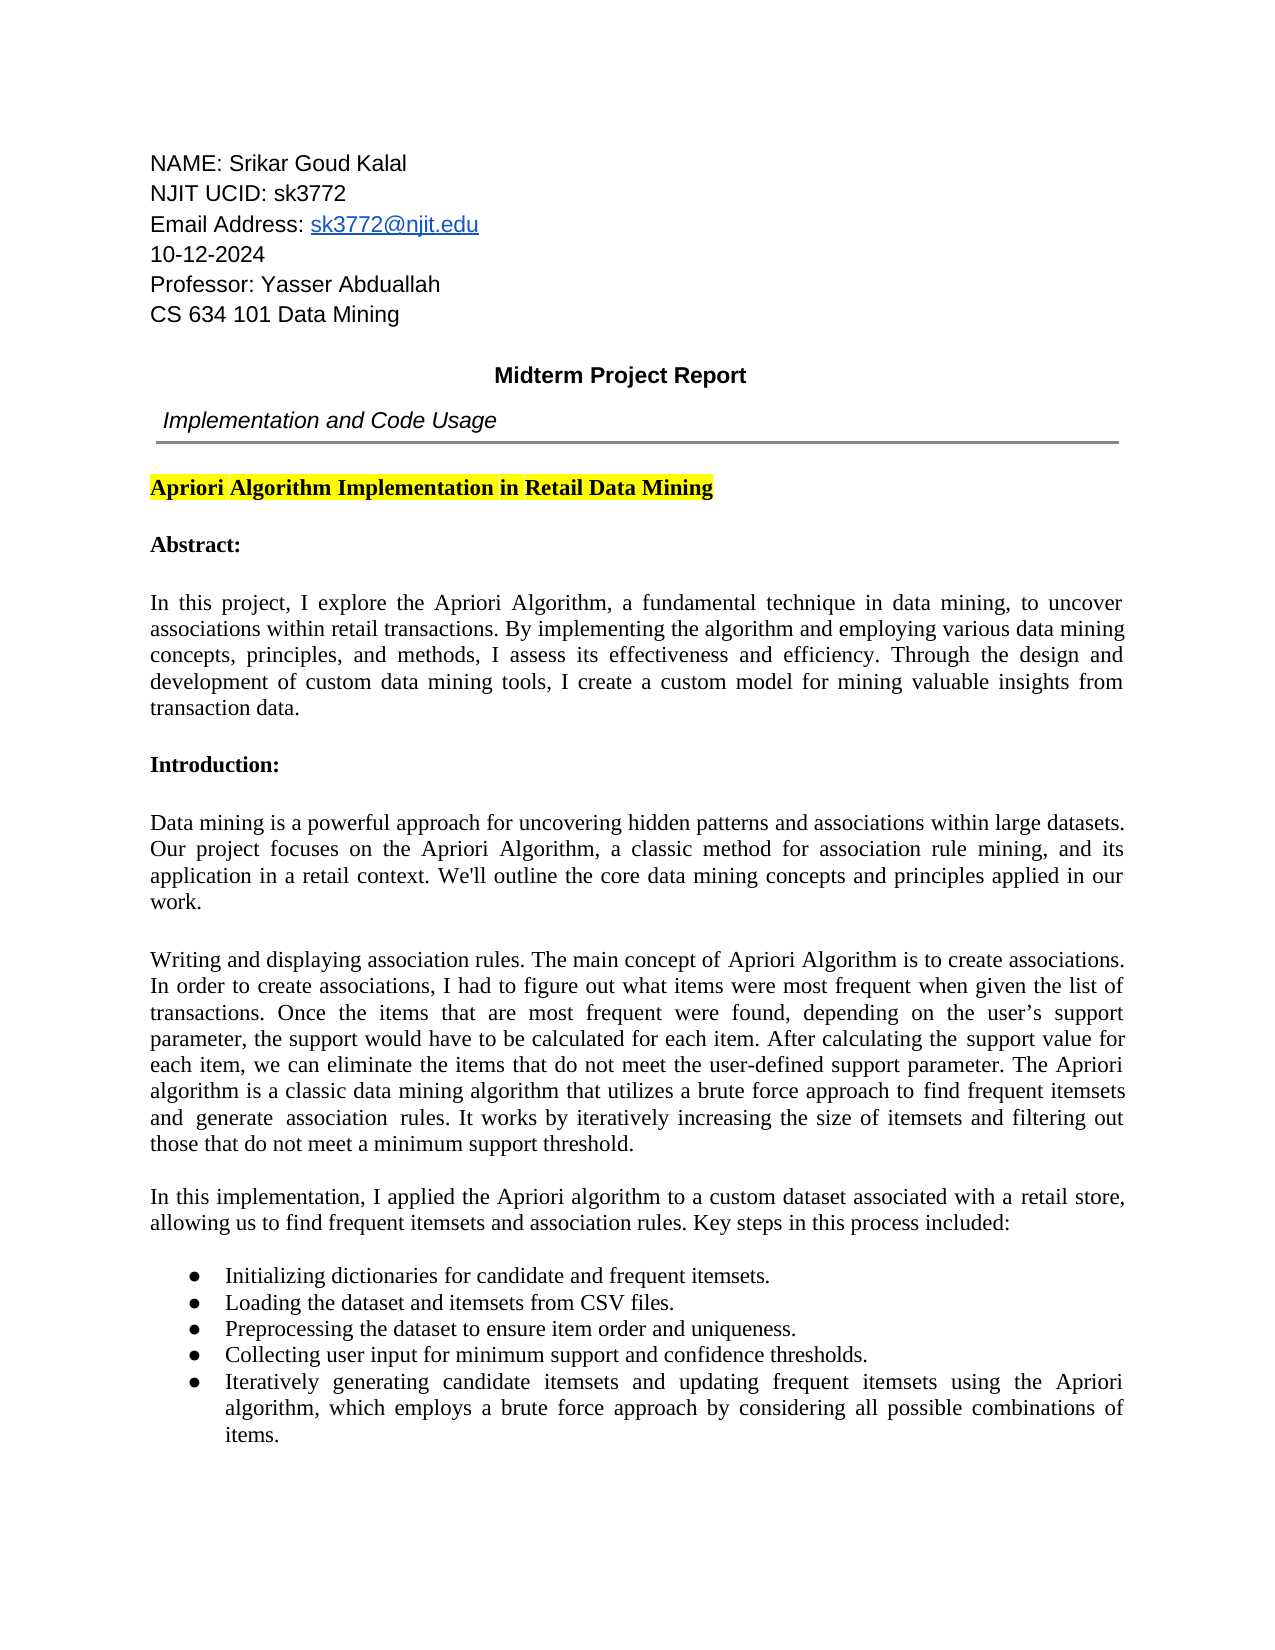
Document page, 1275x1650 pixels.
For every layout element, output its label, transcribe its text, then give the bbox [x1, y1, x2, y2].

text In this project, I explore the Apriori Algorithm, a fundamental technique in data mining, to uncover associations within retail transactions. By implementing the algorithm and employing various data mining concepts, principles, and methods, I assess its effectiveness and efficiency. Through the design and development of custom data mining tools, I create a custom model for mining valuable insights from transaction data. [150, 589, 1125, 721]
subtitle Introduction: [150, 752, 1231, 778]
text NAME: Srikar Goud Kalal [150, 150, 1231, 176]
text Writing and displaying association rules. The main concept of Apriori Algorithm is to create associations. In order to create associations, I had to figure out what items were most frequent when given the list of transactions. Once the items that are most frequent were found, depending on the user’s support parameter, the support would have to be calculated for each item. After calculating the support value for each item, we can eliminate the items that do not meet the user-defined support parameter. The Apriori algorithm is a classic data mining algorithm that utilizes a brute force approach to find frequent itemsets and generate association rules. It works by iteratively increasing the size of itemsets and filtering out those that do not meet a minimum support threshold. [150, 946, 1126, 1157]
text Email Address: sk3772@njit.edu [150, 211, 1231, 237]
text Professor: Yasser Abduallah CS 634 101 Data Mining [150, 271, 470, 328]
list Iteratively generating candidate itemsets and updating frequent itemsets using the Apriori algorithm, which employs a brute force approach by considering all possible combinations of items. [187, 1368, 1125, 1447]
list Initializing dictionaries for candidate and frequent itemsets. [187, 1262, 1231, 1288]
text Implementation and Code Usage [163, 407, 1231, 434]
text NJIT UCID: sk3772 [150, 180, 1231, 207]
list Preprocessing the dataset to ensure item order and uniqueness. [187, 1315, 1231, 1341]
text In this implementation, I applied the Apriori algorithm to a custom dataset associated with a retail store, allowing us to find frequent itemsets and association rules. Key steps in this process included: [150, 1183, 1125, 1236]
list Collecting user input for minimum support and confidence thresholds. [187, 1341, 1231, 1368]
subtitle Apriori Algorithm Implementation in Retail Data Mining Abstract: [150, 474, 797, 558]
list Loading the dataset and itemsets from CSV files. [187, 1288, 1231, 1315]
text Data mining is a powerful approach for uncovering hidden patterns and associations within large datasets. Our project focuses on the Apriori Algorithm, a classic method for association rule mining, and its application in a retail context. We'll outline the core data mining concepts and principles applied in our work. [150, 809, 1125, 914]
subtitle Midterm Project Report [112, 362, 1128, 388]
text 10-12-2024 [150, 241, 1231, 267]
